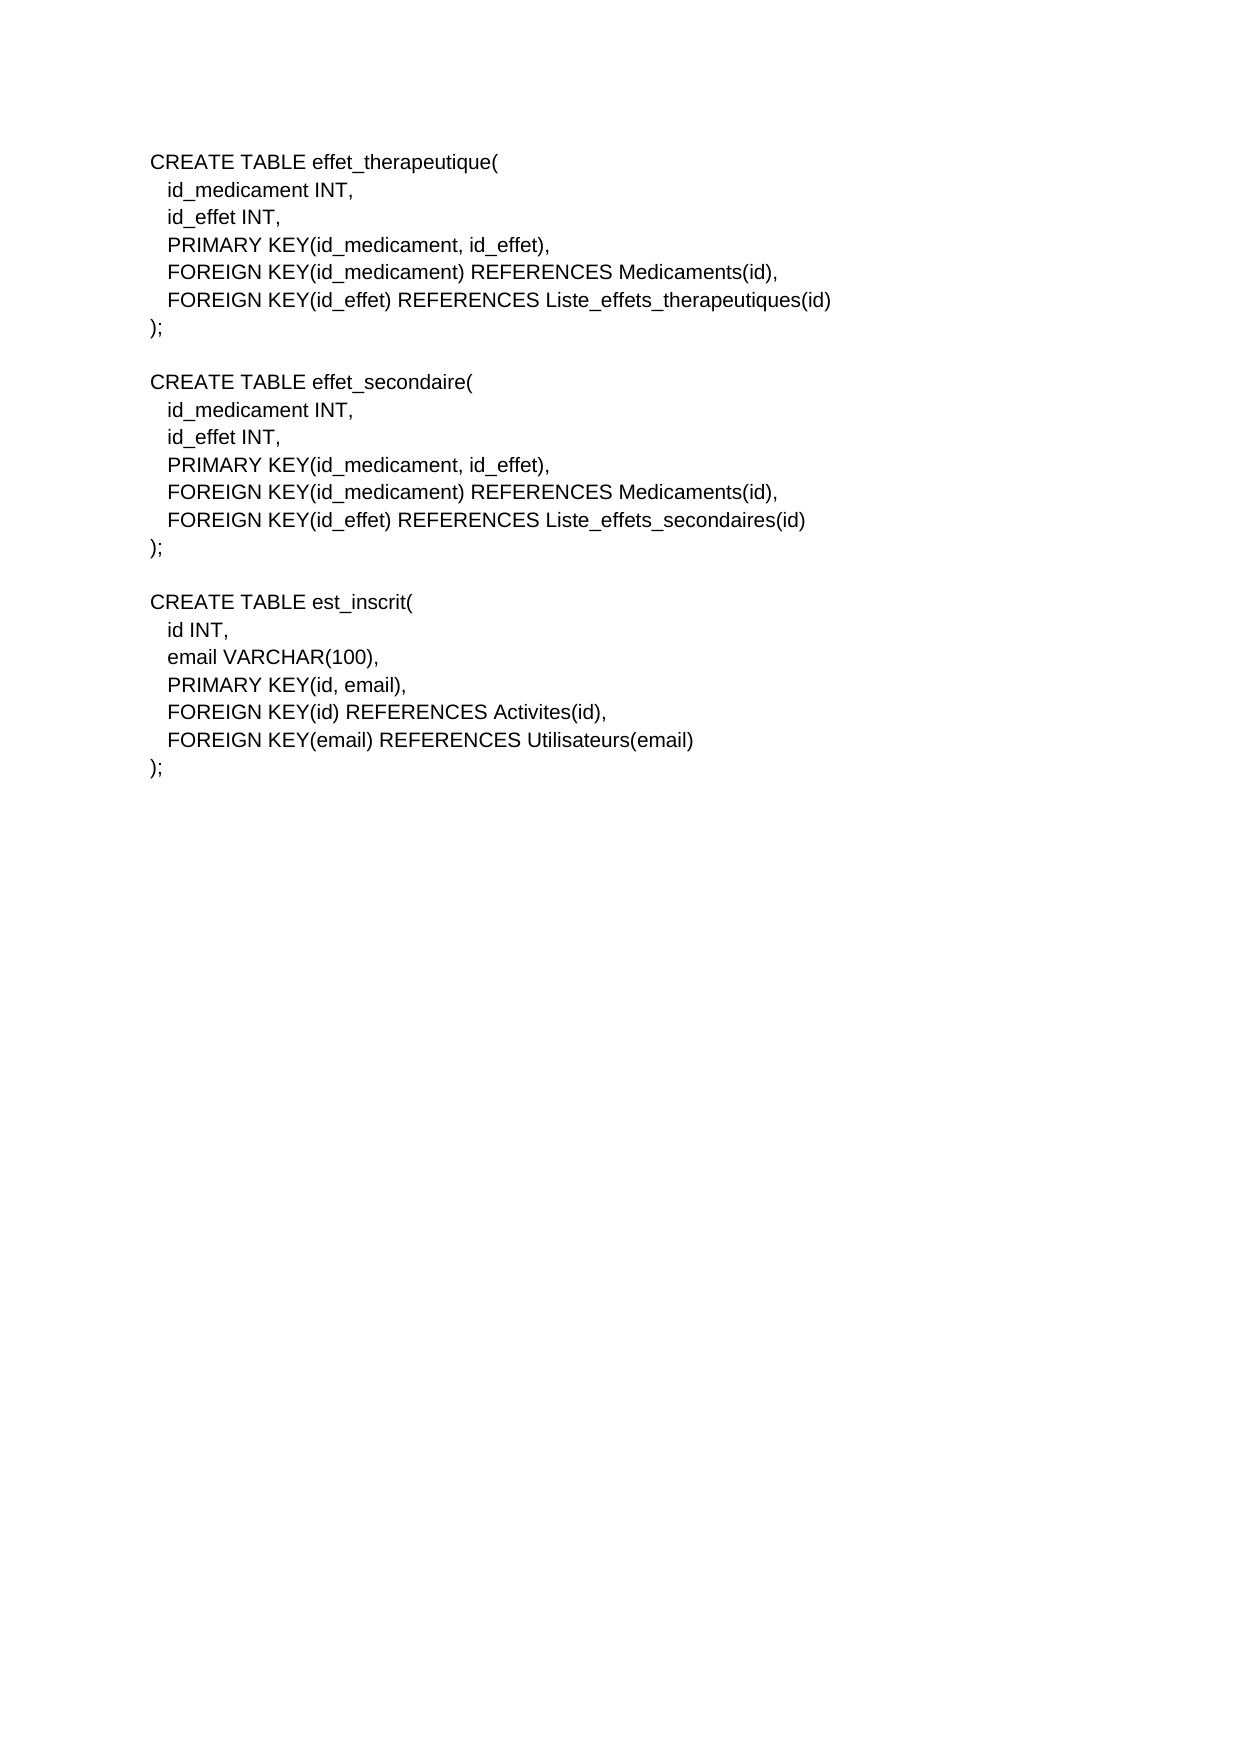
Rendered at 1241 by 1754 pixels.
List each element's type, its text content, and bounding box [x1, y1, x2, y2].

text id_medicament INT, [150, 397, 1090, 421]
text ); [150, 535, 1090, 559]
text id_effet INT, [150, 425, 1090, 449]
text FOREIGN KEY(id_effet) REFERENCES Liste_effets_secondaires(id) [150, 507, 1090, 531]
text FOREIGN KEY(id_effet) REFERENCES Liste_effets_therapeutiques(id) [150, 287, 1090, 311]
text PRIMARY KEY(id_medicament, id_effet), [150, 452, 1090, 476]
text id_medicament INT, [150, 177, 1090, 201]
text ); [150, 755, 1090, 779]
text CREATE TABLE est_inscrit( [150, 590, 1090, 614]
text CREATE TABLE effet_secondaire( [150, 370, 1090, 394]
text FOREIGN KEY(id_medicament) REFERENCES Medicaments(id), [150, 260, 1090, 284]
text id INT, [150, 617, 1090, 641]
text PRIMARY KEY(id, email), [150, 672, 1090, 696]
text CREATE TABLE effet_therapeutique( [150, 150, 1090, 174]
text id_effet INT, [150, 205, 1090, 229]
text FOREIGN KEY(id) REFERENCES Activites(id), [150, 700, 1090, 724]
text FOREIGN KEY(email) REFERENCES Utilisateurs(email) [150, 727, 1090, 751]
text ); [150, 315, 1090, 339]
text FOREIGN KEY(id_medicament) REFERENCES Medicaments(id), [150, 480, 1090, 504]
text PRIMARY KEY(id_medicament, id_effet), [150, 232, 1090, 256]
text email VARCHAR(100), [150, 645, 1090, 669]
